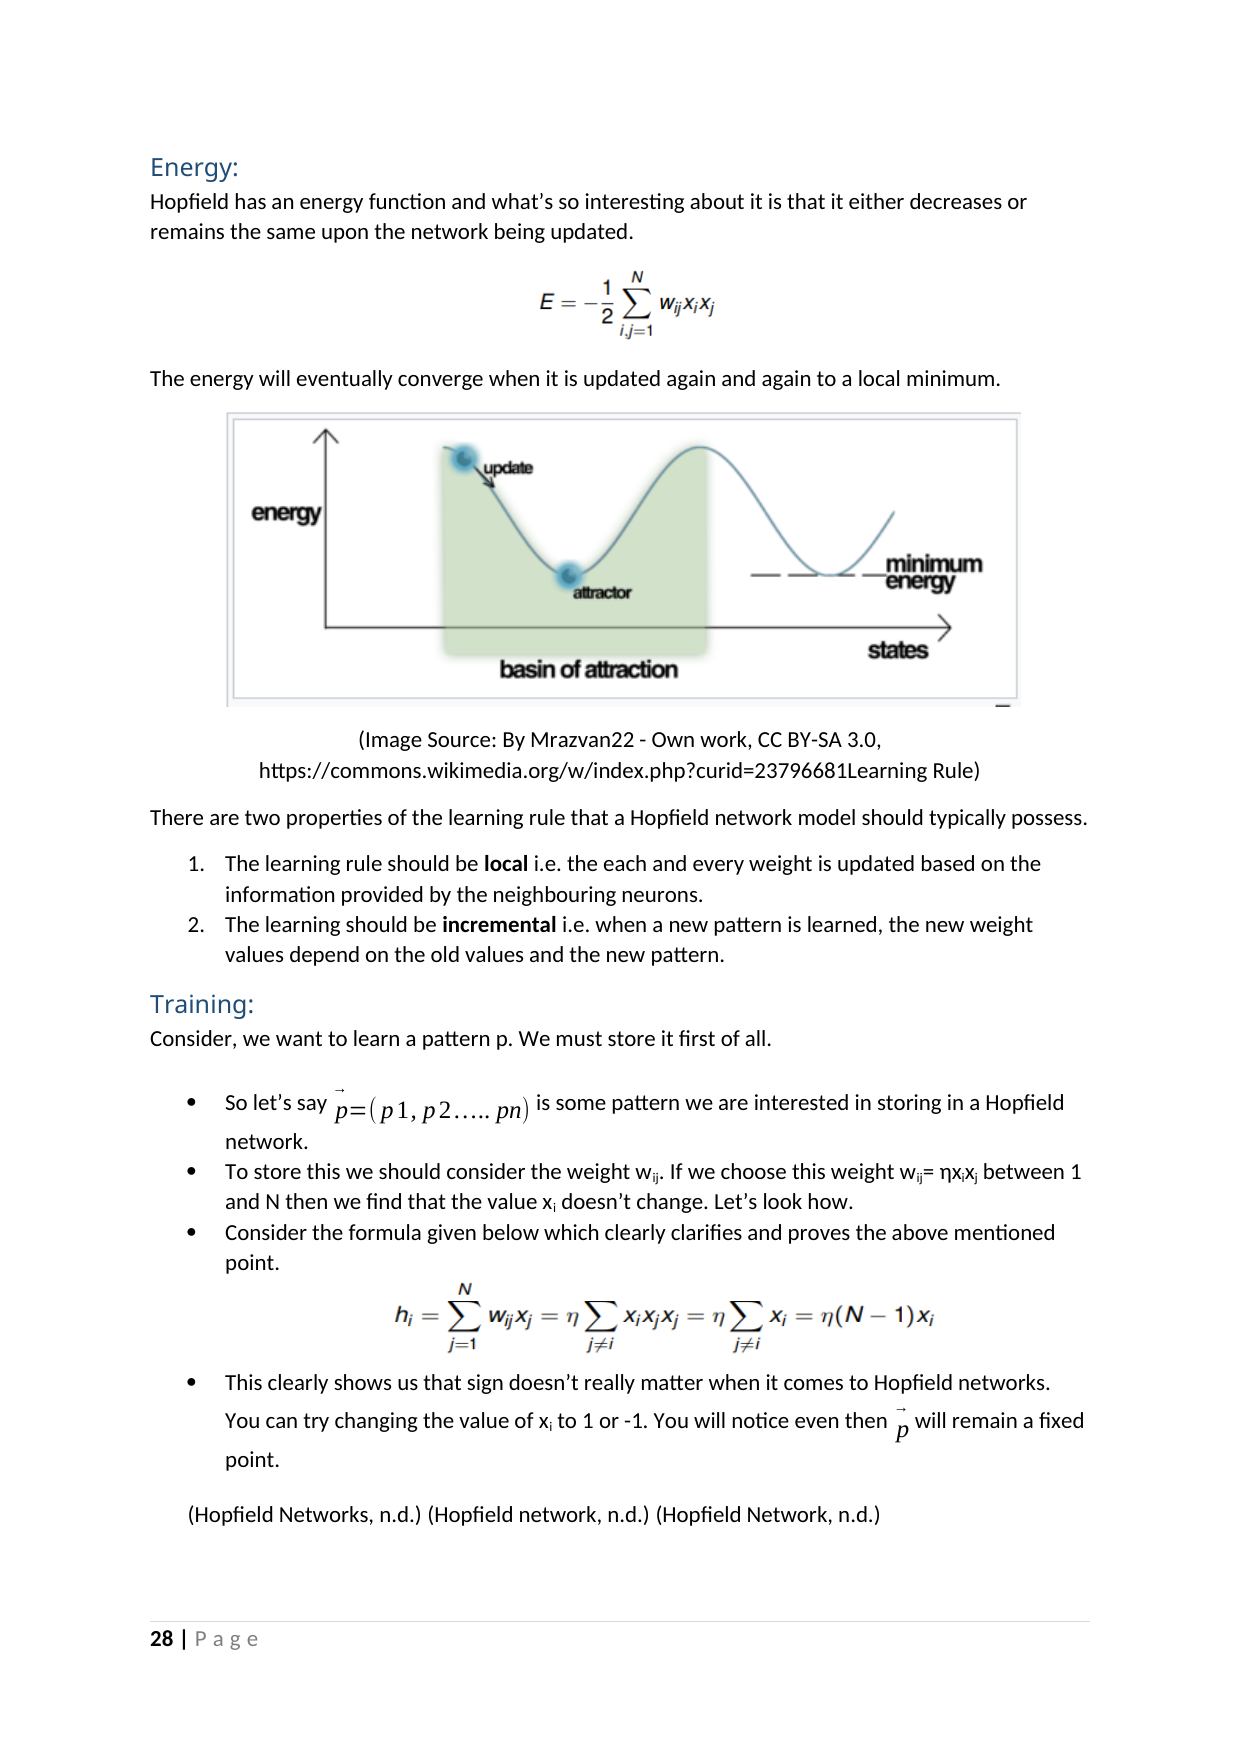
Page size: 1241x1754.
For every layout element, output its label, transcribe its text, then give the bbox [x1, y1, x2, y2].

list This clearly shows us that sign doesn’t really matter when it comes to Hopfield networks. You can try changing the value of xi to 1 or -1. You will notice even then will remain a fixed point. [187, 1368, 1090, 1473]
list The learning rule should be local i.e. the each and every weight is updated based on the information provided by the neighbouring neurons. [187, 849, 1090, 908]
text (Image Source: By Mrazvan22 - Own work, CC BY-SA 3.0, https://commons.wikimedia.org/w/index.php?curid=23796681Learning Rule) [150, 726, 1090, 784]
text Hopfield has an energy function and what’s so interesting about it is that it either decreases or remains the same upon the network being updated. [150, 187, 1090, 245]
list The learning should be incremental i.e. when a new pattern is learned, the new weight values depend on the old values and the new pattern. [187, 910, 1090, 968]
subtitle Training: [150, 987, 1090, 1021]
text There are two properties of the learning rule that a Hopfield network model should typically possess. [150, 803, 1090, 831]
list To store this we should consider the weight wij. If we choose this weight wij= ηxixj between 1 and N then we find that the value xi doesn’t change. Let’s look how. [187, 1157, 1090, 1216]
list Consider the formula given below which clearly clarifies and proves the above mentioned point. [187, 1218, 1090, 1276]
text The energy will eventually converge when it is updated again and again to a local minimum. [150, 364, 1090, 392]
list So let’s say is some pattern we are interested in storing in a Hopfield network. [187, 1079, 1090, 1155]
text Consider, we want to learn a pattern p. We must store it first of all. [150, 1024, 1090, 1052]
subtitle Energy: [150, 150, 1090, 184]
